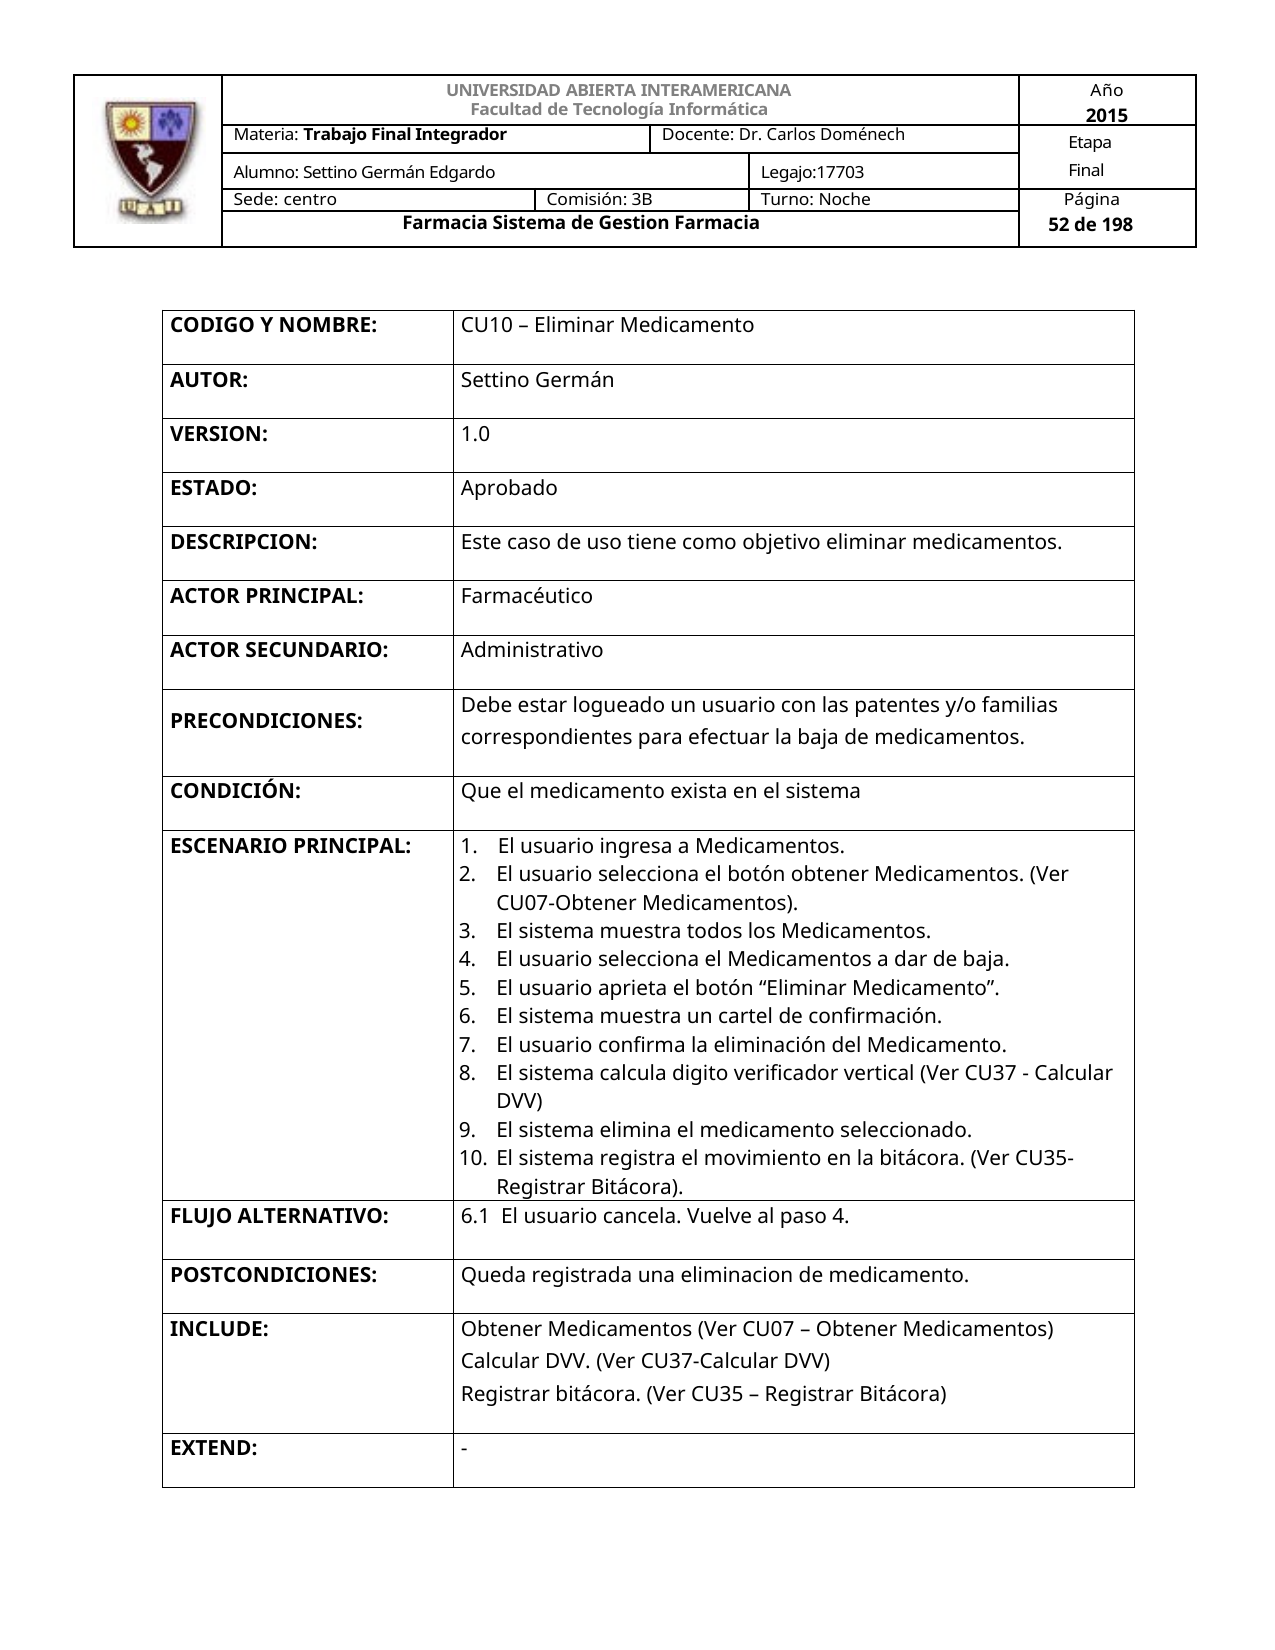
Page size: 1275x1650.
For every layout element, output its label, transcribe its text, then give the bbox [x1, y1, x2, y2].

table_cell ESTADO: [163, 473, 453, 526]
table_cell Este caso de uso tiene como objetivo eliminar medicamentos. [454, 527, 1134, 580]
table_cell CONDICIÓN: [163, 777, 453, 830]
table_cell - [454, 1434, 1134, 1487]
table_cell FLUJO ALTERNATIVO: [163, 1201, 453, 1259]
table_cell AUTOR: [163, 365, 453, 418]
table_cell Settino Germán [454, 365, 1134, 418]
table_cell DESCRIPCION: [163, 527, 453, 580]
table_cell Administrativo [454, 636, 1134, 689]
table_cell El usuario ingresa a Medicamentos. El usuario selecciona el botón obtener Medicamentos. (Ver CU07-Obtener Medicamentos). El sistema muestra todos los Medicamentos. El usuario selecciona el Medicamentos a dar de baja. El usuario aprieta el botón “Eliminar Medicamento”. El sistema muestra un cartel de confirmación. El usuario confirma la eliminación del Medicamento. El sistema calcula digito verificador vertical (Ver CU37 - Calcular DVV) El sistema elimina el medicamento seleccionado. El sistema registra el movimiento en la bitácora. (Ver CU35-Registrar Bitácora). [454, 831, 1134, 1200]
table_cell Aprobado [454, 473, 1134, 526]
table_cell ACTOR PRINCIPAL: [163, 581, 453, 634]
table_cell Obtener Medicamentos (Ver CU07 – Obtener Medicamentos) Calcular DVV. (Ver CU37-Calcular DVV) Registrar bitácora. (Ver CU35 – Registrar Bitácora) [454, 1314, 1134, 1432]
table_cell 6.1 El usuario cancela. Vuelve al paso 4. [454, 1201, 1134, 1259]
table_cell VERSION: [163, 419, 453, 472]
table_cell EXTEND: [163, 1434, 453, 1487]
table_cell Que el medicamento exista en el sistema [454, 777, 1134, 830]
table_cell Farmacéutico [454, 581, 1134, 634]
table_cell 1.0 [454, 419, 1134, 472]
table_header CU10 – Eliminar Medicamento [454, 311, 1134, 364]
table_cell POSTCONDICIONES: [163, 1260, 453, 1313]
table_cell ESCENARIO PRINCIPAL: [163, 831, 453, 1200]
table_cell Debe estar logueado un usuario con las patentes y/o familias correspondientes para efectuar la baja de medicamentos. [454, 690, 1134, 776]
table_cell PRECONDICIONES: [163, 690, 453, 776]
picture [92, 97, 207, 224]
table_header CODIGO Y NOMBRE: [163, 311, 453, 364]
table_cell Queda registrada una eliminacion de medicamento. [454, 1260, 1134, 1313]
table_cell ACTOR SECUNDARIO: [163, 636, 453, 689]
table_cell INCLUDE: [163, 1314, 453, 1432]
